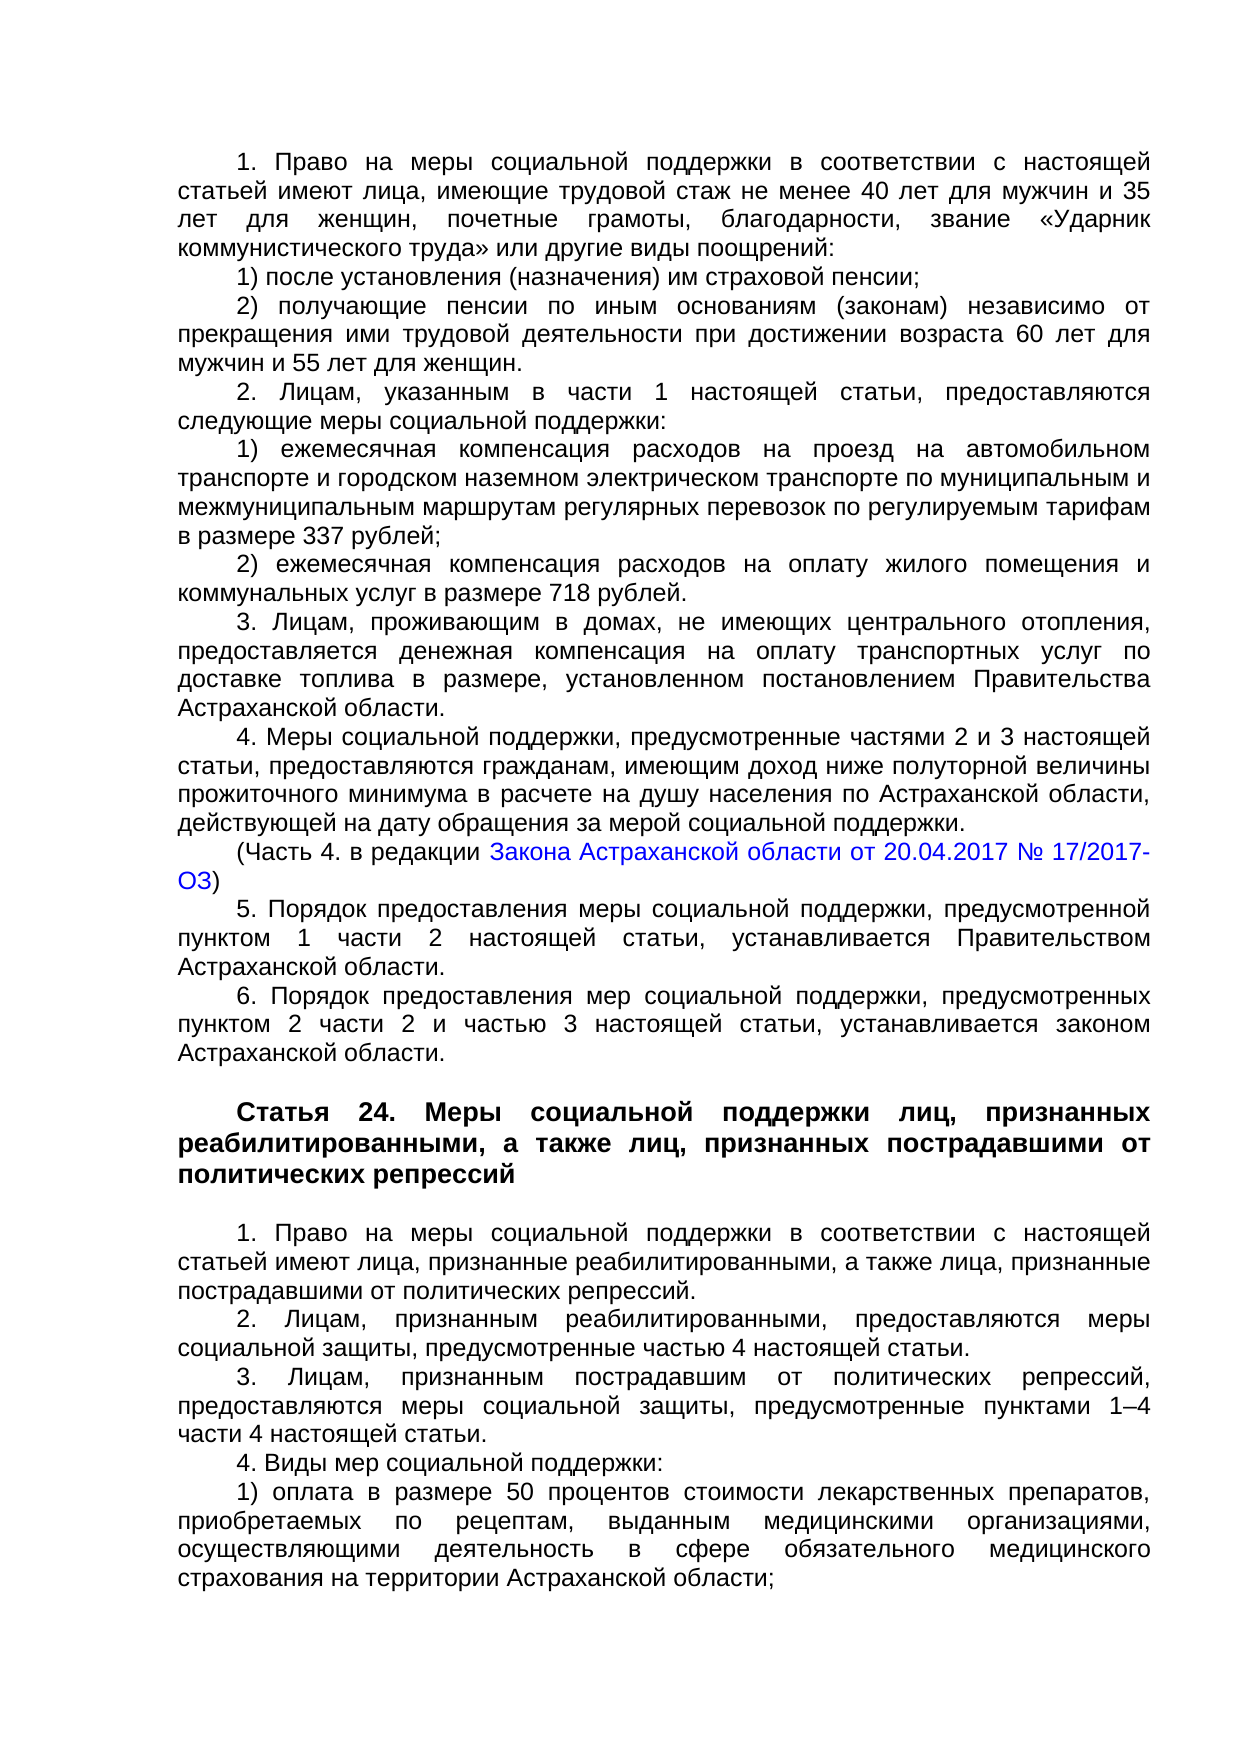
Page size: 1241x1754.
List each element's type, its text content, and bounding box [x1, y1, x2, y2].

text 4. Меры социальной поддержки, предусмотренные частями 2 и 3 настоящей статьи, предоставляются гражданам, имеющим доход ниже полуторной величины прожиточного минимума в расчете на душу населения по Астраханской области, действующей на дату обращения за мерой социальной поддержки. [177, 722, 1152, 837]
text 1) ежемесячная компенсация расходов на проезд на автомобильном транспорте и городском наземном электрическом транспорте по муниципальным и межмуниципальным маршрутам регулярных перевозок по регулируемым тарифам в размере 337 рублей; [177, 434, 1152, 549]
text 5. Порядок предоставления меры социальной поддержки, предусмотренной пунктом 1 части 2 настоящей статьи, устанавливается Правительством Астраханской области. [177, 894, 1152, 981]
text 3. Лицам, проживающим в домах, не имеющих центрального отопления, предоставляется денежная компенсация на оплату транспортных услуг по доставке топлива в размере, установленном постановлением Правительства Астраханской области. [177, 607, 1152, 722]
text 4. Виды мер социальной поддержки: [177, 1448, 1152, 1477]
text 1) оплата в размере 50 процентов стоимости лекарственных препаратов, приобретаемых по рецептам, выданным медицинскими организациями, осуществляющими деятельность в сфере обязательного медицинского страхования на территории Астраханской области; [177, 1477, 1152, 1592]
text 2. Лицам, указанным в части 1 настоящей статьи, предоставляются следующие меры социальной поддержки: [177, 377, 1152, 434]
text Статья 24. Меры социальной поддержки лиц, признанных реабилитированными, а также лиц, признанных пострадавшими от политических репрессий [177, 1096, 1152, 1189]
text 3. Лицам, признанным пострадавшим от политических репрессий, предоставляются меры социальной защиты, предусмотренные пунктами 1–4 части 4 настоящей статьи. [177, 1362, 1152, 1448]
text (Часть 4. в редакции Закона Астраханской области от 20.04.2017 № 17/2017-ОЗ) [177, 837, 1152, 894]
text 6. Порядок предоставления мер социальной поддержки, предусмотренных пунктом 2 части 2 и частью 3 настоящей статьи, устанавливается законом Астраханской области. [177, 981, 1152, 1067]
text 1. Право на меры социальной поддержки в соответствии с настоящей статьей имеют лица, имеющие трудовой стаж не менее 40 лет для мужчин и 35 лет для женщин, почетные грамоты, благодарности, звание «Ударник коммунистического труда» или другие виды поощрений: [177, 147, 1152, 262]
text 2. Лицам, признанным реабилитированными, предоставляются меры социальной защиты, предусмотренные частью 4 настоящей статьи. [177, 1304, 1152, 1362]
text 2) получающие пенсии по иным основаниям (законам) независимо от прекращения ими трудовой деятельности при достижении возраста 60 лет для мужчин и 55 лет для женщин. [177, 291, 1152, 377]
text 1) после установления (назначения) им страховой пенсии; [177, 262, 1152, 291]
text 2) ежемесячная компенсация расходов на оплату жилого помещения и коммунальных услуг в размере 718 рублей. [177, 549, 1152, 607]
text 1. Право на меры социальной поддержки в соответствии с настоящей статьей имеют лица, признанные реабилитированными, а также лица, признанные пострадавшими от политических репрессий. [177, 1218, 1152, 1304]
